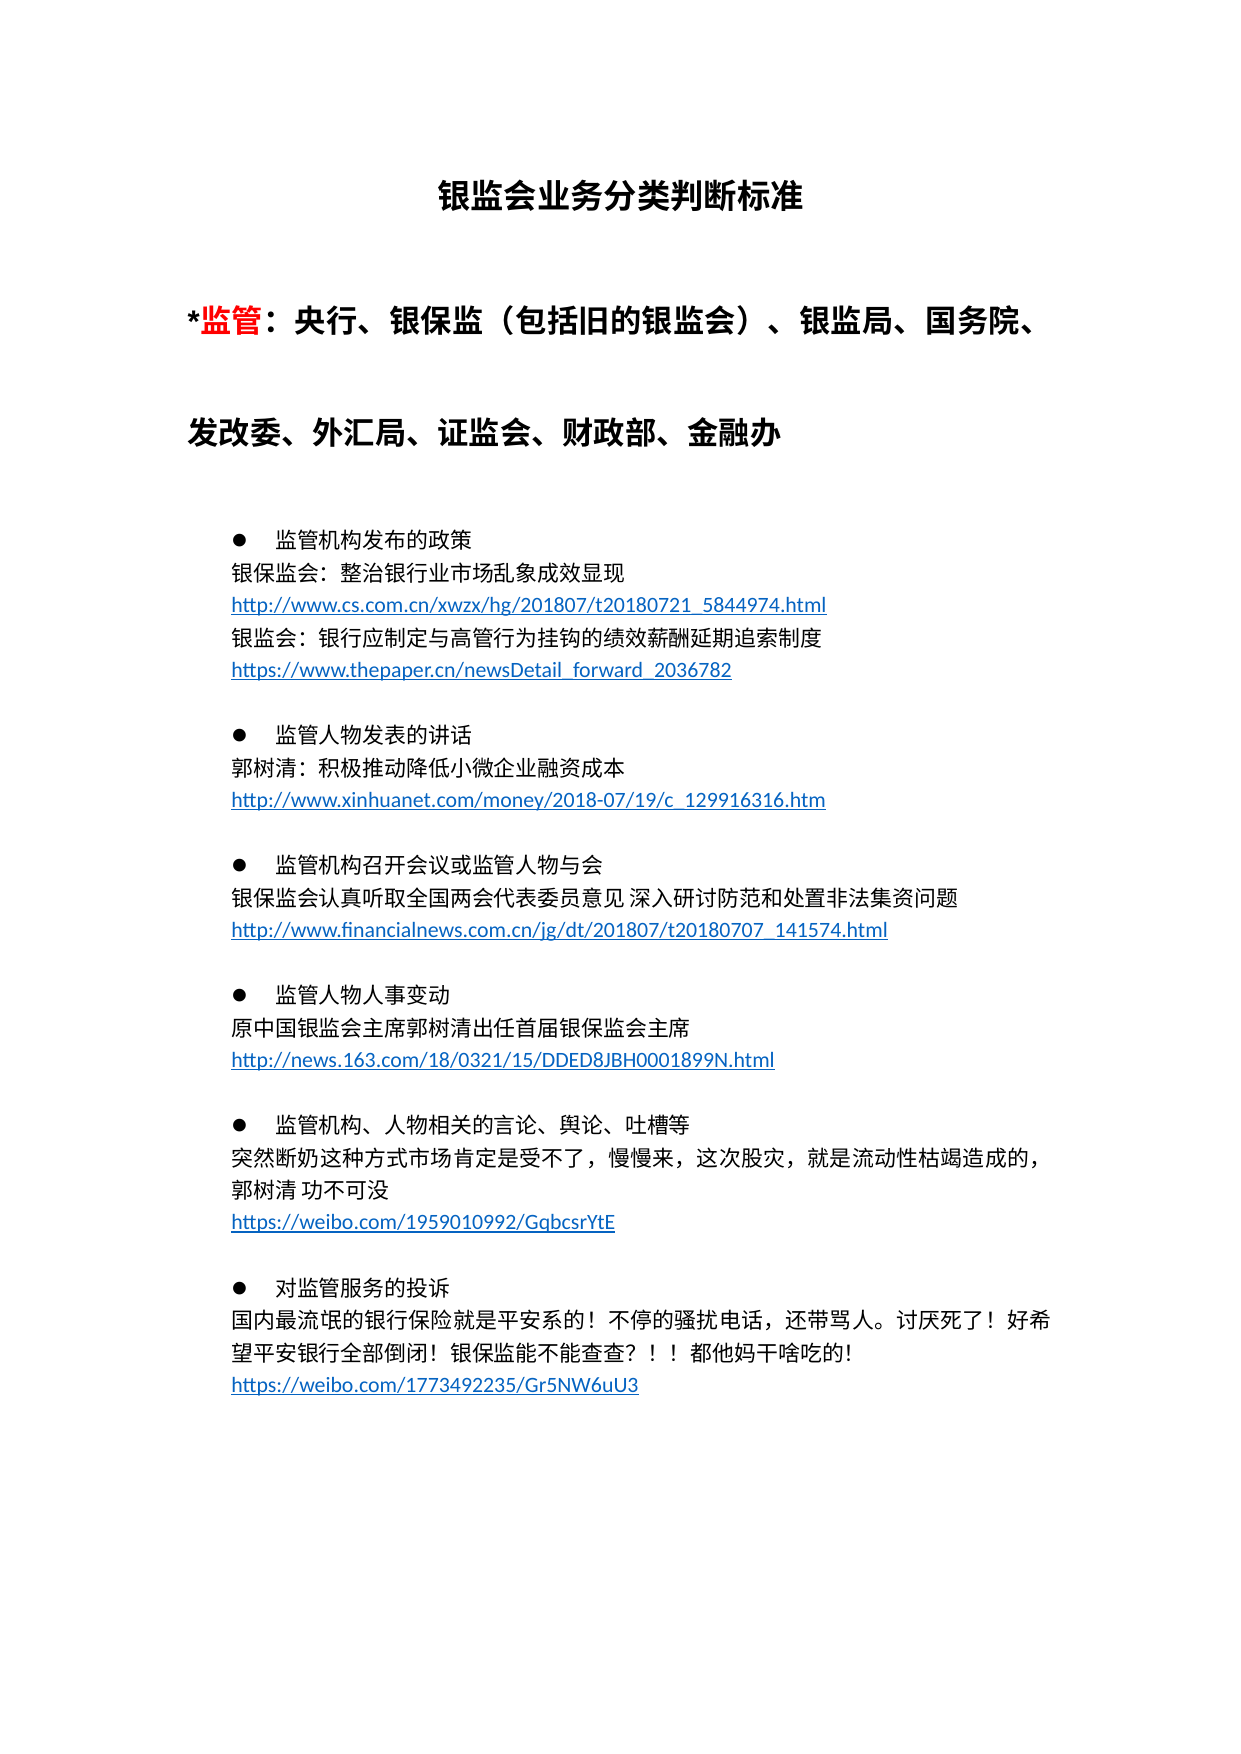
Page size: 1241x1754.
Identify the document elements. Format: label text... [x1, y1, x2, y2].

list https://weibo.com/1959010992/GqbcsrYtE [231, 1205, 1053, 1238]
list http://www.cs.com.cn/xwzx/hg/201807/t20180721_5844974.html [231, 588, 1053, 620]
list 国内最流氓的银行保险就是平安系的！不停的骚扰电话，还带骂人。讨厌死了！好希望平安银行全部倒闭！银保监能不能查查？！！都他妈干啥吃的！ [231, 1303, 1053, 1368]
list http://news.163.com/18/0321/15/DDED8JBH0001899N.html [231, 1043, 1053, 1075]
subtitle *监管：央行、银保监（包括旧的银监会）、银监局、国务院、发改委、外汇局、证监会、财政部、金融办 [187, 287, 1053, 463]
list https://www.thepaper.cn/newsDetail_forward_2036782 [231, 653, 1053, 685]
list 原中国银监会主席郭树清出任首届银保监会主席 [231, 1010, 1053, 1043]
list 银监会：银行应制定与高管行为挂钩的绩效薪酬延期追索制度 [231, 620, 1053, 653]
list 银保监会：整治银行业市场乱象成效显现 [231, 555, 1053, 588]
list 对监管服务的投诉 [231, 1270, 1053, 1303]
list 监管人物人事变动 [231, 978, 1053, 1010]
list 监管机构、人物相关的言论、舆论、吐槽等 [231, 1108, 1053, 1140]
list 监管机构召开会议或监管人物与会 [231, 848, 1053, 880]
list 监管机构发布的政策 [231, 523, 1053, 555]
list 监管人物发表的讲话 [231, 718, 1053, 750]
list 银监会业务分类判断标准 [187, 162, 1053, 227]
list https://weibo.com/1773492235/Gr5NW6uU3 [231, 1368, 1053, 1400]
list 银保监会认真听取全国两会代表委员意见 深入研讨防范和处置非法集资问题 [231, 880, 1053, 913]
list http://www.financialnews.com.cn/jg/dt/201807/t20180707_141574.html [231, 913, 1053, 945]
list 郭树清：积极推动降低小微企业融资成本 [231, 750, 1053, 783]
list http://www.xinhuanet.com/money/2018-07/19/c_129916316.htm [231, 783, 1053, 815]
list 突然断奶这种方式市场肯定是受不了，慢慢来，这次股灾，就是流动性枯竭造成的，郭树清 功不可没 [231, 1140, 1053, 1205]
